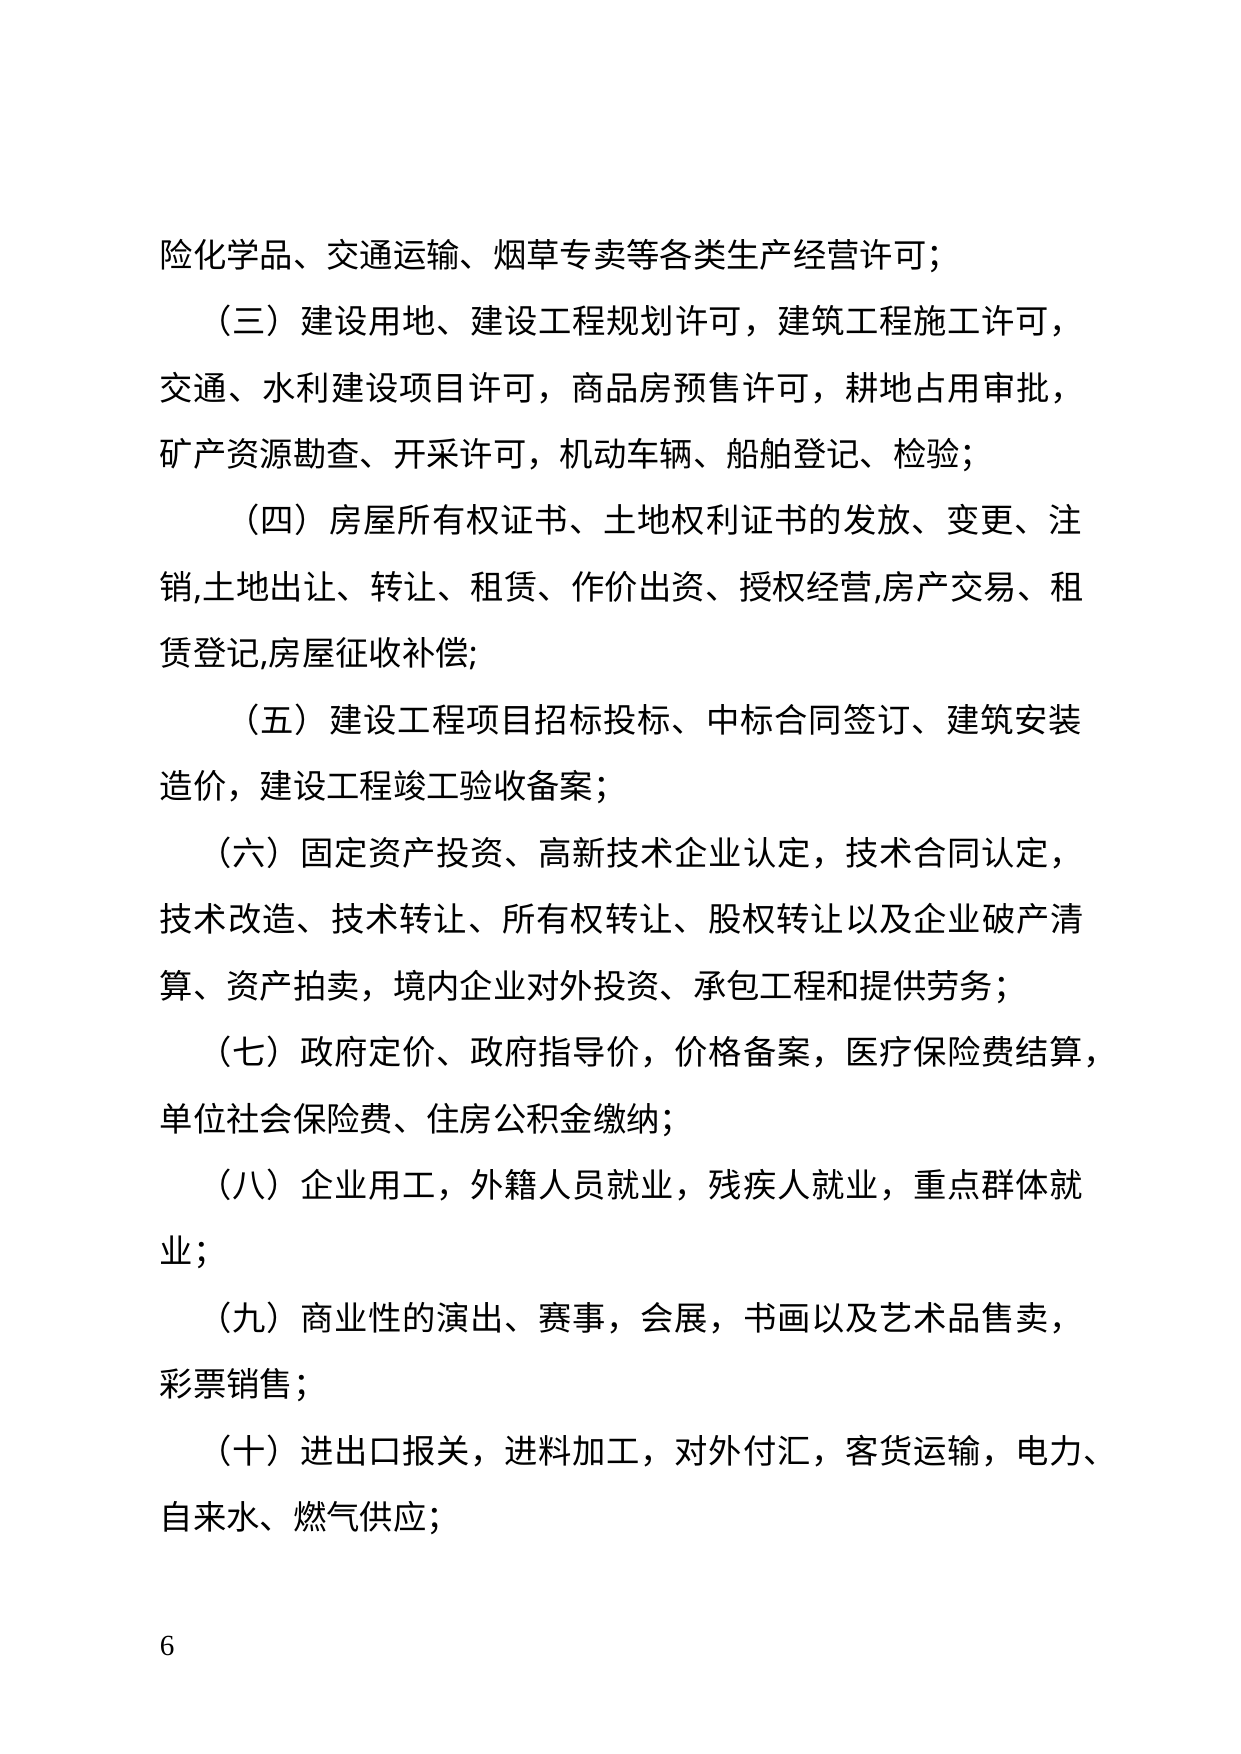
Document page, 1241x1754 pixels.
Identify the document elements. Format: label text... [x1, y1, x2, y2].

text （七）政府定价、政府指导价，价格备案，医疗保险费结算，单位社会保险费、住房公积金缴纳； [159, 1017, 1084, 1150]
text （五）建设工程项目招标投标、中标合同签订、建筑安装造价，建设工程竣工验收备案； [159, 684, 1084, 817]
text （十）进出口报关，进料加工，对外付汇，客货运输，电力、自来水、燃气供应； [159, 1416, 1084, 1548]
text （八）企业用工，外籍人员就业，残疾人就业，重点群体就业； [159, 1150, 1084, 1283]
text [159, 219, 1084, 286]
text （三）建设用地、建设工程规划许可，建筑工程施工许可，交通、水利建设项目许可，商品房预售许可，耕地占用审批，矿产资源勘查、开采许可，机动车辆、船舶登记、检验； [159, 286, 1084, 485]
text （六）固定资产投资、高新技术企业认定，技术合同认定，技术改造、技术转让、所有权转让、股权转让以及企业破产清算、资产拍卖，境内企业对外投资、承包工程和提供劳务； [159, 817, 1084, 1017]
text （四）房屋所有权证书、土地权利证书的发放、变更、注销,土地出让、转让、租赁、作价出资、授权经营,房产交易、租赁登记,房屋征收补偿; [159, 485, 1084, 684]
text （九）商业性的演出、赛事，会展，书画以及艺术品售卖，彩票销售； [159, 1283, 1084, 1416]
